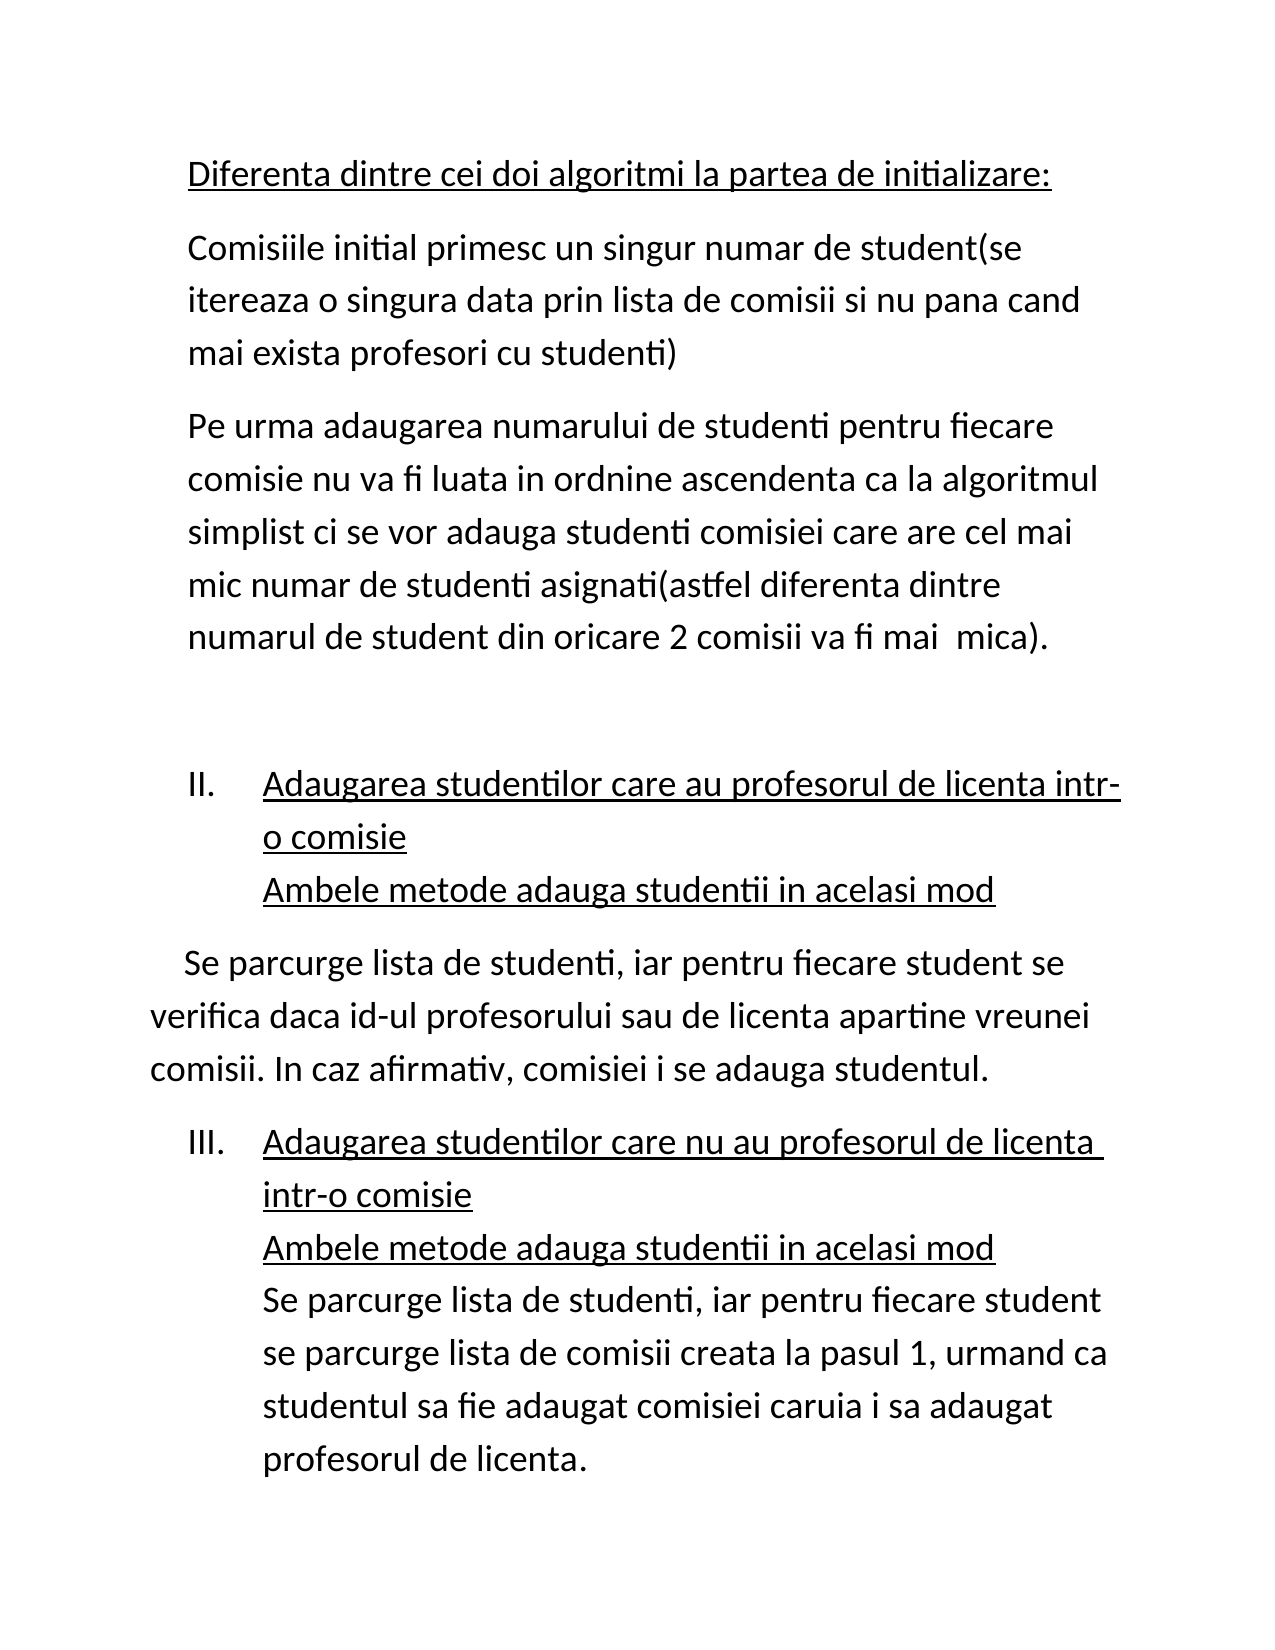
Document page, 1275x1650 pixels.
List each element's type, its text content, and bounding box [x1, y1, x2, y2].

list Adaugarea studentilor care au profesorul de licenta intr-o comisie [187, 760, 1125, 859]
list Ambele metode adauga studentii in acelasi mod [262, 866, 1125, 912]
text Comisiile initial primesc un singur numar de student(se itereaza o singura data prin lista de comisii si nu pana cand mai exista profesori cu studenti) [187, 223, 1125, 375]
list Ambele metode adauga studentii in acelasi mod [262, 1224, 1125, 1269]
text Se parcurge lista de studenti, iar pentru fiecare student se verifica daca id-ul profesorului sau de licenta apartine vreunei comisii. In caz afirmativ, comisiei i se adauga studentul. [150, 939, 1125, 1091]
text Pe urma adaugarea numarului de studenti pentru fiecare comisie nu va fi luata in ordnine ascendenta ca la algoritmul simplist ci se vor adauga studenti comisiei care are cel mai mic numar de studenti asignati(astfel diferenta dintre numarul de student din oricare 2 comisii va fi mai mica). [187, 402, 1125, 659]
text Diferenta dintre cei doi algoritmi la partea de initializare: [187, 150, 1125, 196]
list Adaugarea studentilor care nu au profesorul de licenta intr-o comisie [187, 1118, 1125, 1217]
list Se parcurge lista de studenti, iar pentru fiecare student se parcurge lista de comisii creata la pasul 1, urmand ca studentul sa fie adaugat comisiei caruia i sa adaugat profesorul de licenta. [262, 1276, 1125, 1480]
